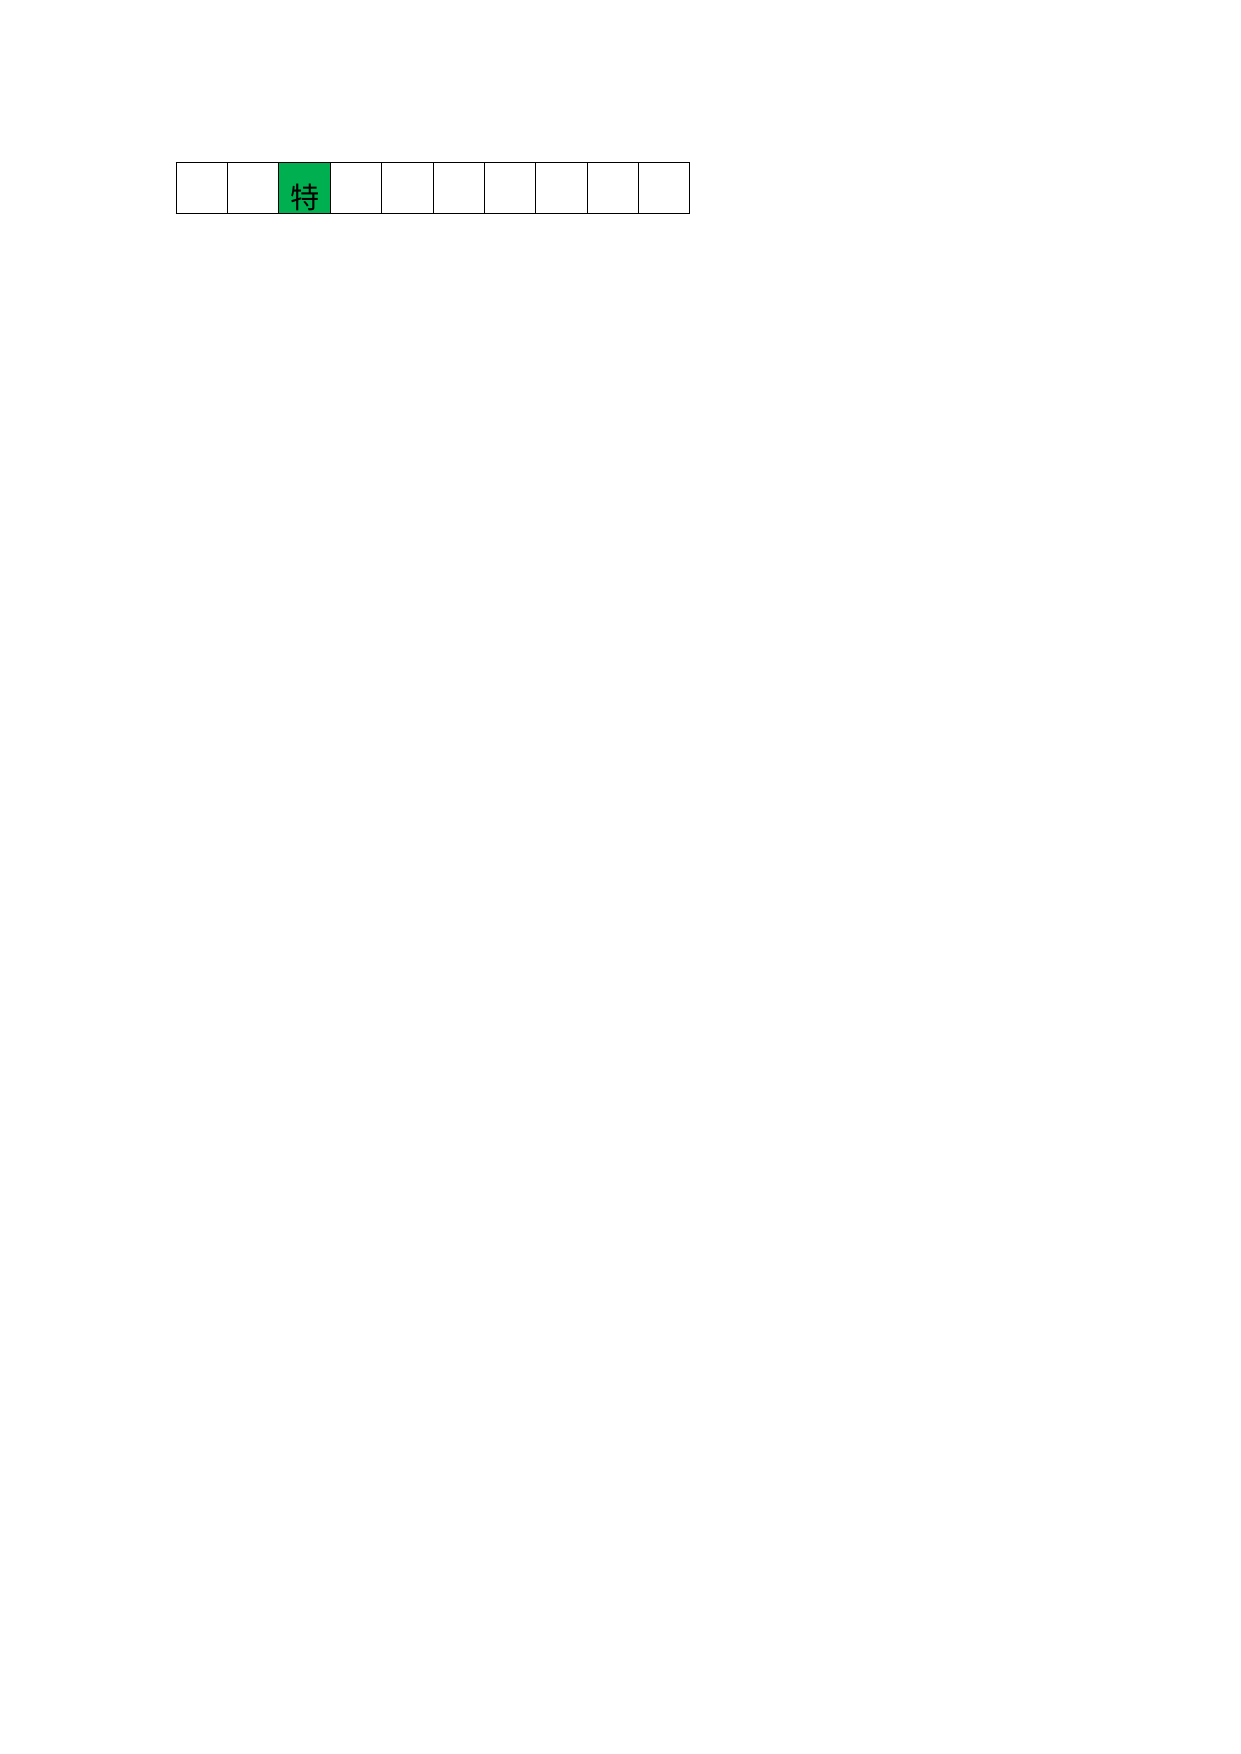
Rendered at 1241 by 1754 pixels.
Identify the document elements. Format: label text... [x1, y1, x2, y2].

table_cell [177, 163, 227, 213]
table_cell 特 [279, 163, 330, 213]
table_cell [536, 163, 587, 213]
table_cell [639, 163, 689, 213]
table_cell [588, 163, 638, 213]
table_cell [485, 163, 535, 213]
table_cell [382, 163, 433, 213]
table_cell [434, 163, 484, 213]
table_cell [331, 163, 381, 213]
table_cell [228, 163, 278, 213]
